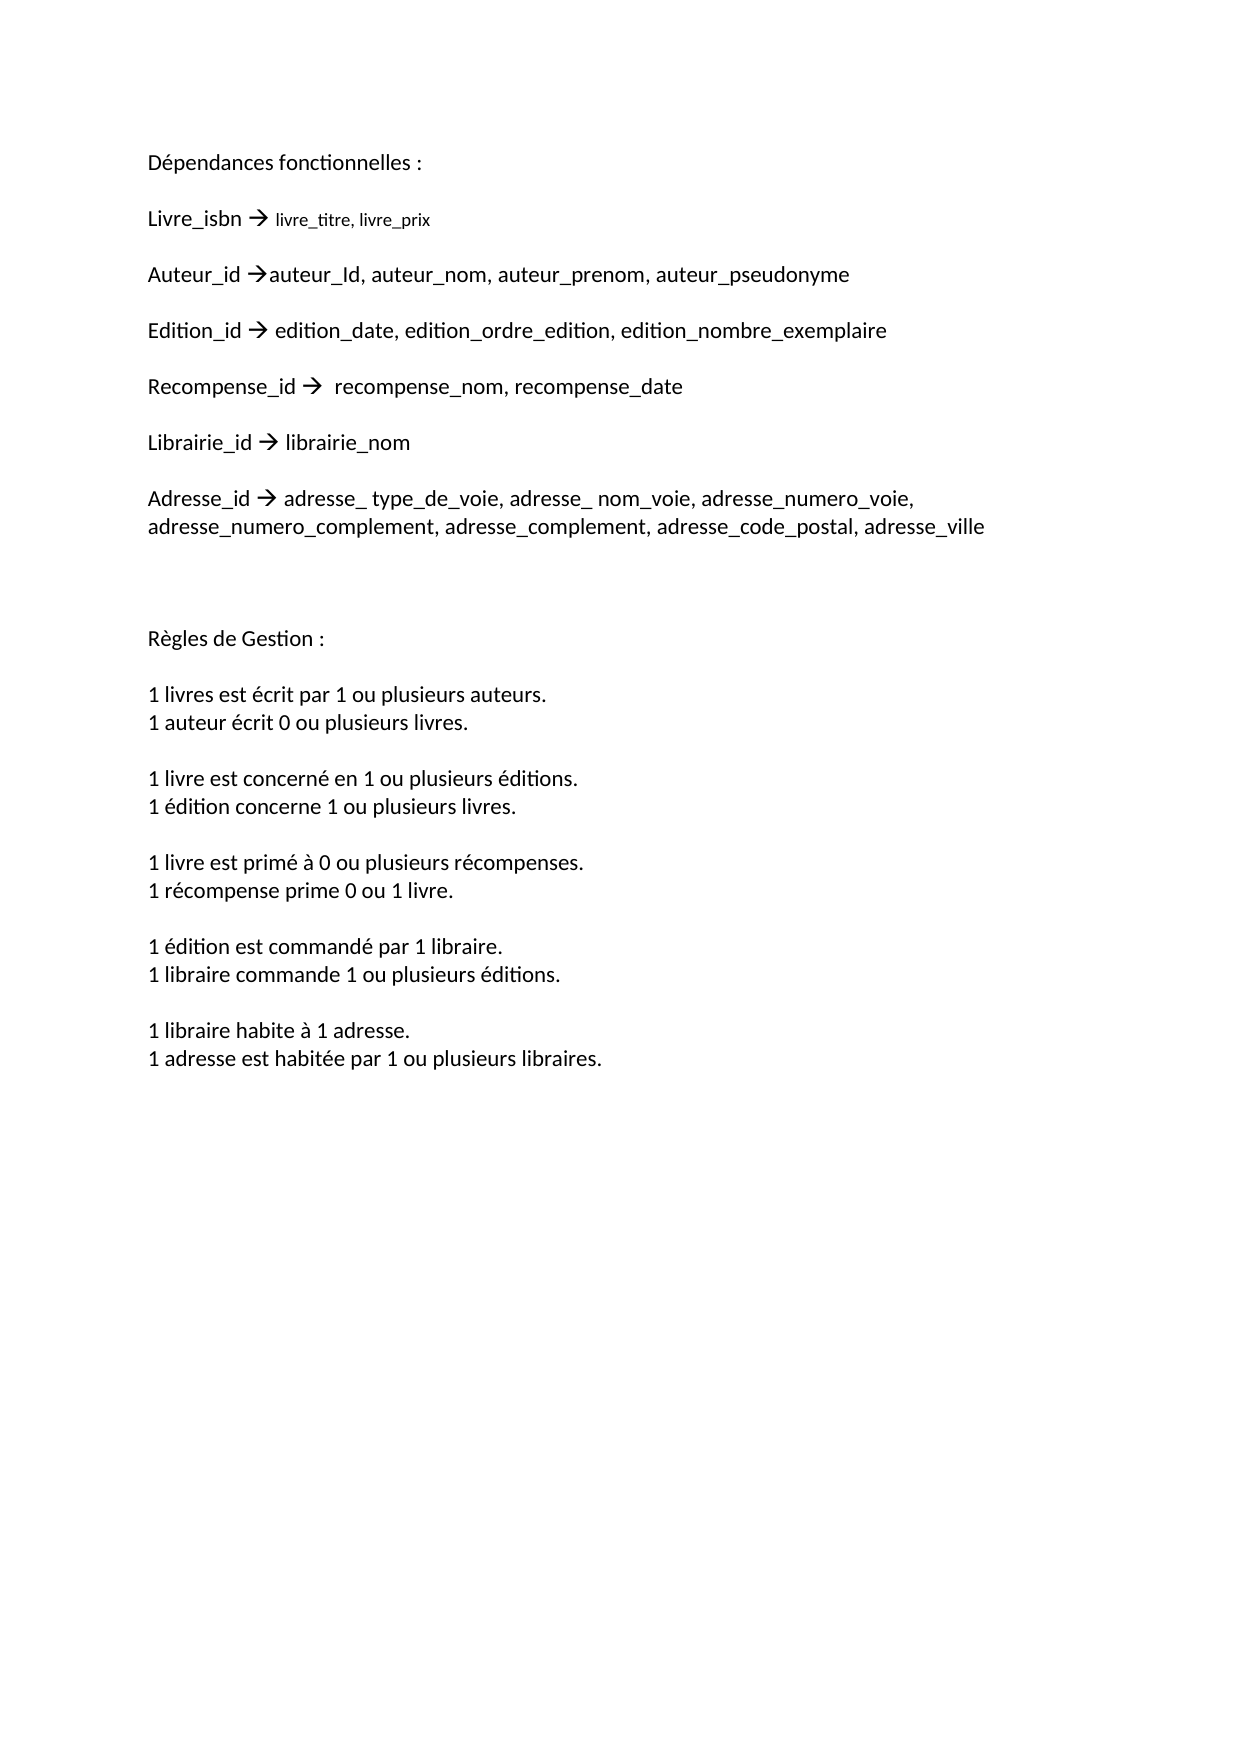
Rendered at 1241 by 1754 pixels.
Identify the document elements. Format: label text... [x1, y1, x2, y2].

text 1 libraire commande 1 ou plusieurs éditions. [148, 960, 1093, 988]
text 1 livre est concerné en 1 ou plusieurs éditions. [148, 764, 1093, 792]
text Livre_isbn livre_titre, livre_prix [148, 204, 1093, 232]
text 1 livres est écrit par 1 ou plusieurs auteurs. [148, 680, 1093, 708]
text 1 édition est commandé par 1 libraire. [148, 932, 1093, 960]
text Edition_id edition_date, edition_ordre_edition, edition_nombre_exemplaire [148, 316, 1093, 344]
text Librairie_id librairie_nom [148, 428, 1093, 456]
text 1 adresse est habitée par 1 ou plusieurs libraires. [148, 1044, 1093, 1072]
text 1 édition concerne 1 ou plusieurs livres. [148, 792, 1093, 820]
text Auteur_id auteur_Id, auteur_nom, auteur_prenom, auteur_pseudonyme [148, 260, 1093, 288]
text 1 libraire habite à 1 adresse. [148, 1016, 1093, 1044]
text 1 livre est primé à 0 ou plusieurs récompenses. [148, 848, 1093, 876]
text Recompense_id recompense_nom, recompense_date [148, 372, 1093, 400]
text Dépendances fonctionnelles : [148, 148, 1093, 176]
text 1 récompense prime 0 ou 1 livre. [148, 876, 1093, 904]
text Adresse_id adresse_ type_de_voie, adresse_ nom_voie, adresse_numero_voie, adresse_numero_complement, adresse_complement, adresse_code_postal, adresse_ville [148, 484, 1093, 540]
text 1 auteur écrit 0 ou plusieurs livres. [148, 708, 1093, 736]
text Règles de Gestion : [148, 624, 1093, 652]
